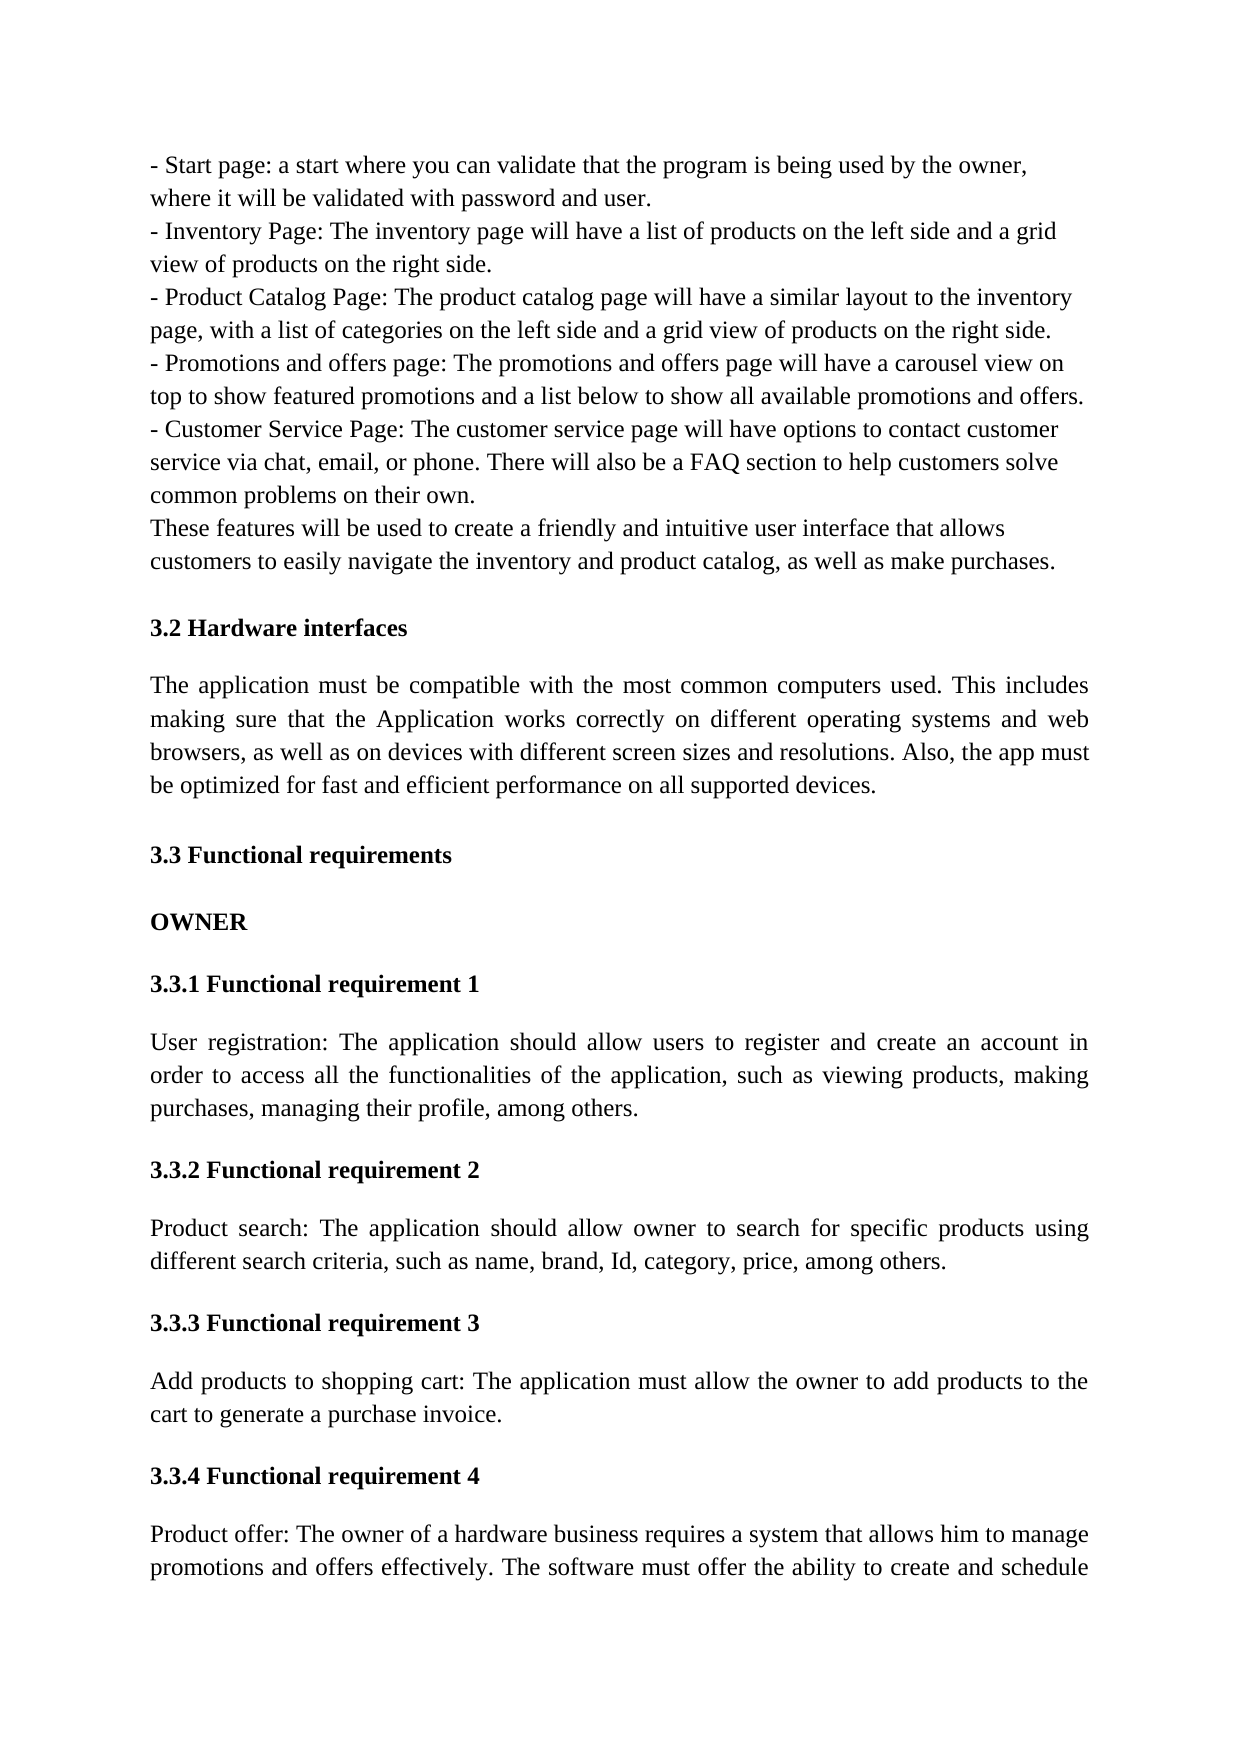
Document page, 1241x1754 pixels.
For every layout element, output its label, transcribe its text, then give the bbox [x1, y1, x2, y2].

subtitle 3.3.4 Functional requirement 4 [150, 1461, 1090, 1490]
text - Start page: a start where you can validate that the program is being used by the owner, where it will be validated with password and user. [150, 150, 1090, 212]
text Product search: The application should allow owner to search for specific products using different search criteria, such as name, brand, Id, category, price, among others. [150, 1213, 1090, 1275]
text These features will be used to create a friendly and intuitive user interface that allows customers to easily navigate the inventory and product catalog, as well as make purchases. [150, 513, 1090, 575]
subtitle 3.3.3 Functional requirement 3 [150, 1308, 1090, 1337]
subtitle 3.3 Functional requirements [150, 840, 1090, 869]
text Add products to shopping cart: The application must allow the owner to add products to the cart to generate a purchase invoice. [150, 1366, 1090, 1428]
subtitle 3.2 Hardware interfaces [150, 613, 1090, 641]
text The application must be compatible with the most common computers used. This includes making sure that the Application works correctly on different operating systems and web browsers, as well as on devices with different screen sizes and resolutions. Also, the app must be optimized for fast and efficient performance on all supported devices. [150, 671, 1090, 798]
text User registration: The application should allow users to register and create an account in order to access all the functionalities of the application, such as viewing products, making purchases, managing their profile, among others. [150, 1027, 1090, 1122]
subtitle 3.3.2 Functional requirement 2 [150, 1155, 1090, 1184]
text - Inventory Page: The inventory page will have a list of products on the left side and a grid view of products on the right side. [150, 216, 1090, 278]
subtitle 3.3.1 Functional requirement 1 [150, 969, 1090, 997]
subtitle OWNER [150, 907, 1090, 935]
